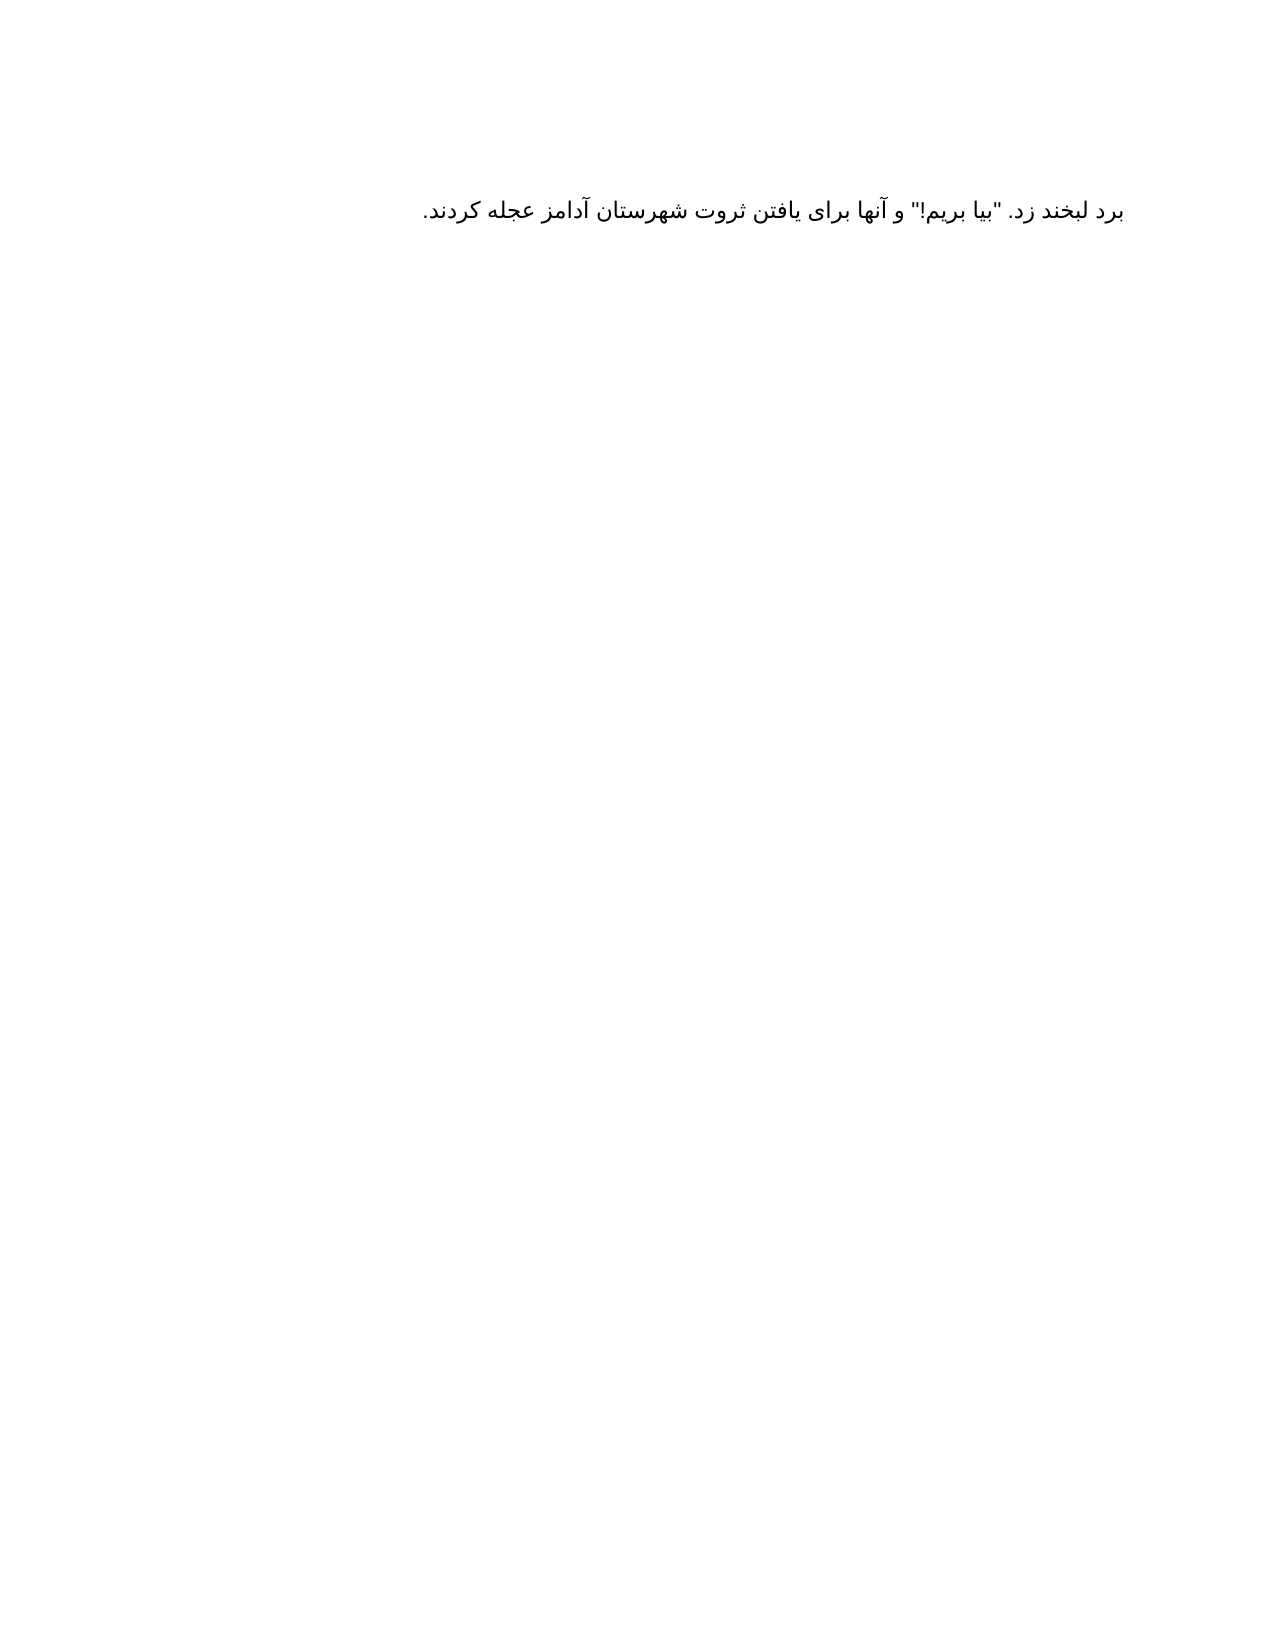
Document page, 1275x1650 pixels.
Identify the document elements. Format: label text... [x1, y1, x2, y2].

text برد لبخند زد. "بیا بریم!" و آنها برای یافتن ثروت شهرستان آدامز عجله کردند. [150, 197, 1125, 223]
